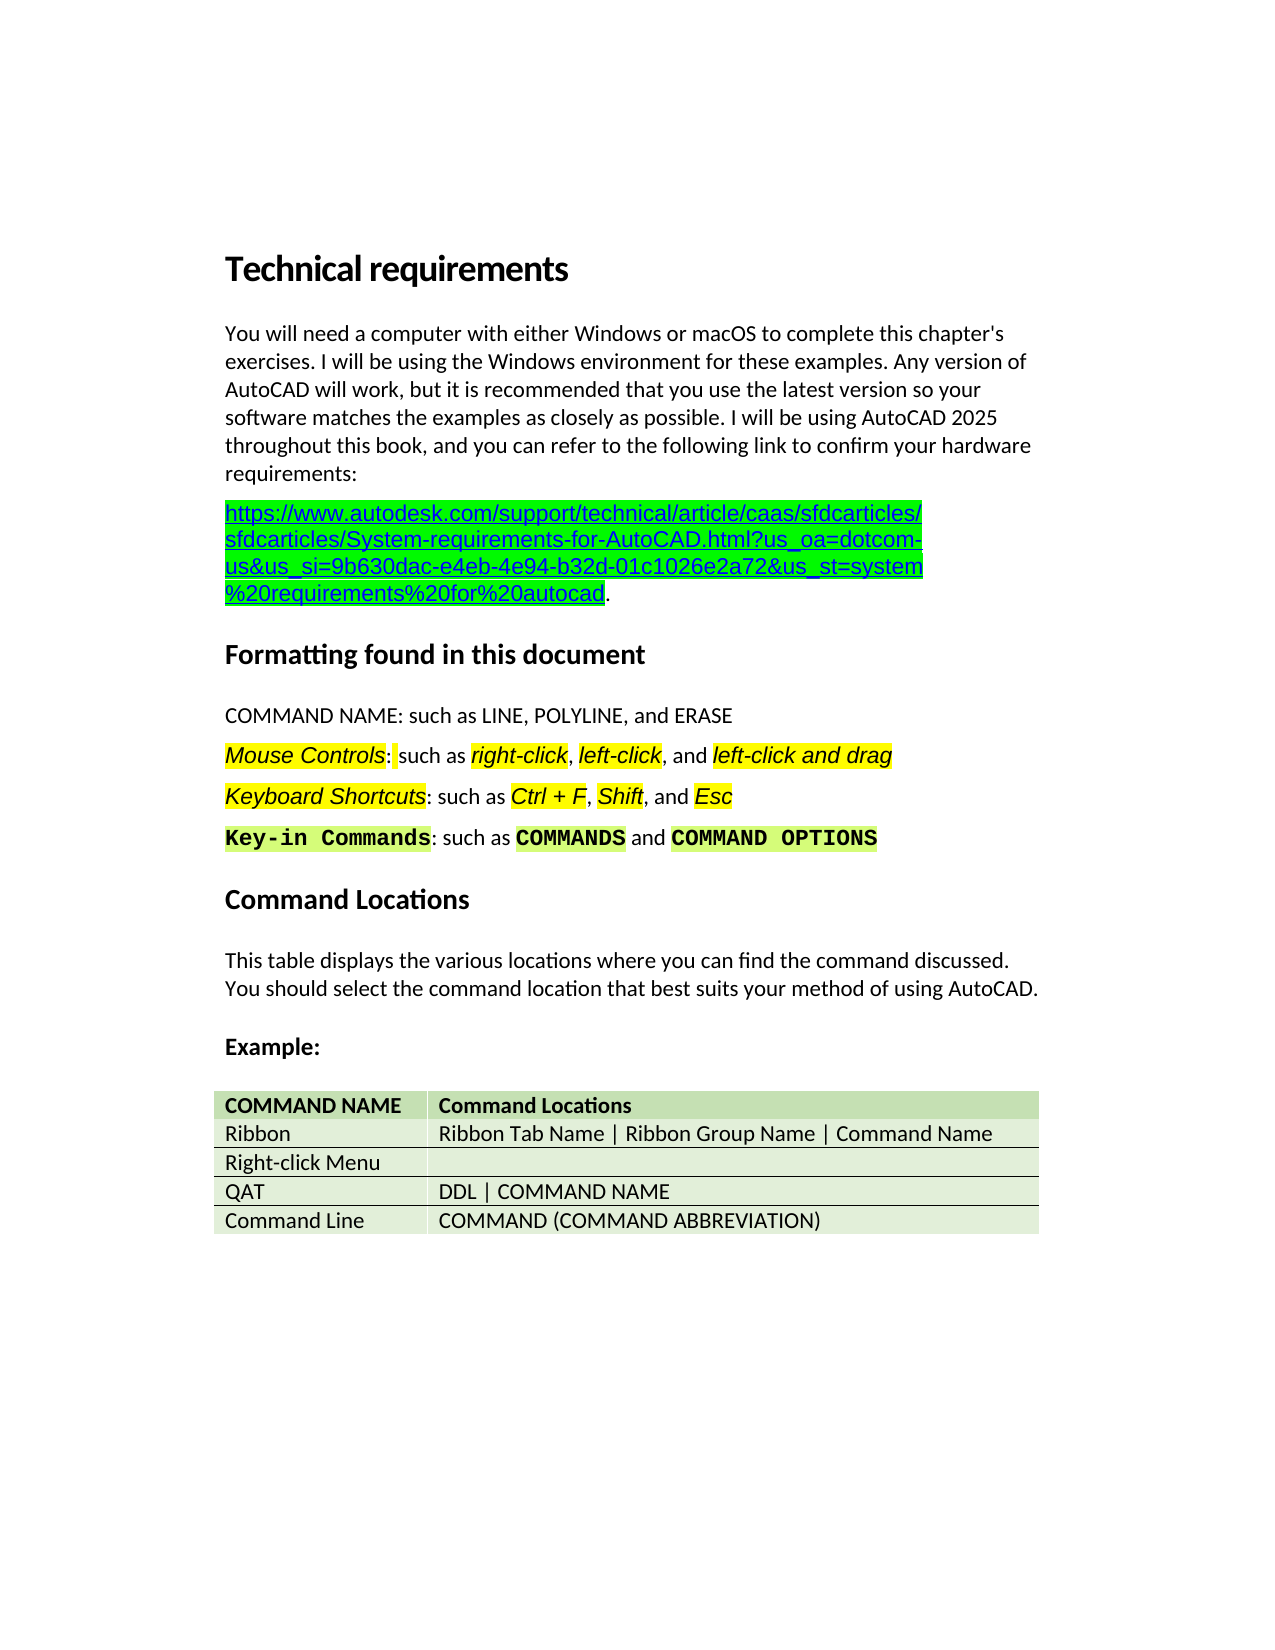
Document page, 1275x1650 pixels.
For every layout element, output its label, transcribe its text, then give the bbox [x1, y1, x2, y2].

table_cell Command Line [214, 1206, 427, 1234]
table_cell Right-click Menu [214, 1148, 427, 1176]
text You will need a computer with either Windows or macOS to complete this chapter's exercises. I will be using the Windows environment for these examples. Any version of AutoCAD will work, but it is recommended that you use the latest version so your software matches the examples as closely as possible. I will be using AutoCAD 2025 throughout this book, and you can refer to the following link to confirm your hardware requirements: [225, 319, 1050, 488]
table_header COMMAND NAME [214, 1091, 427, 1119]
subtitle Example: [225, 1031, 1050, 1062]
table_header Command Locations [428, 1091, 1039, 1119]
text COMMAND NAME: such as LINE, POLYLINE, and ERASE [225, 701, 1050, 729]
table_cell Ribbon Tab Name | Ribbon Group Name | Command Name [428, 1119, 1039, 1147]
table_cell Ribbon [214, 1119, 427, 1147]
text Key-in Commands: such as COMMANDS and COMMAND OPTIONS [225, 823, 1050, 852]
subtitle Command Locations [225, 881, 1050, 917]
subtitle Formatting found in this document [225, 636, 1050, 672]
text Technical requirements [225, 244, 1050, 290]
table_cell COMMAND (COMMAND ABBREVIATION) [428, 1206, 1039, 1234]
text Keyboard Shortcuts: such as Ctrl + F, Shift, and Esc [225, 782, 1050, 810]
table_cell [428, 1148, 1039, 1176]
table_cell QAT [214, 1177, 427, 1205]
text This table displays the various locations where you can find the command discussed. You should select the command location that best suits your method of using AutoCAD. [225, 946, 1050, 1002]
text Mouse Controls: such as right-click, left-click, and left-click and drag [225, 742, 1050, 770]
table_cell DDL | COMMAND NAME [428, 1177, 1039, 1205]
text https://www.autodesk.com/support/technical/article/caas/sfdcarticles/sfdcarticles/System-requirements-for-AutoCAD.html?us_oa=dotcom-us&us_si=9b630dac-e4eb-4e94-b32d-01c1026e2a72&us_st=system%20requirements%20for%20autocad. [225, 500, 1050, 607]
